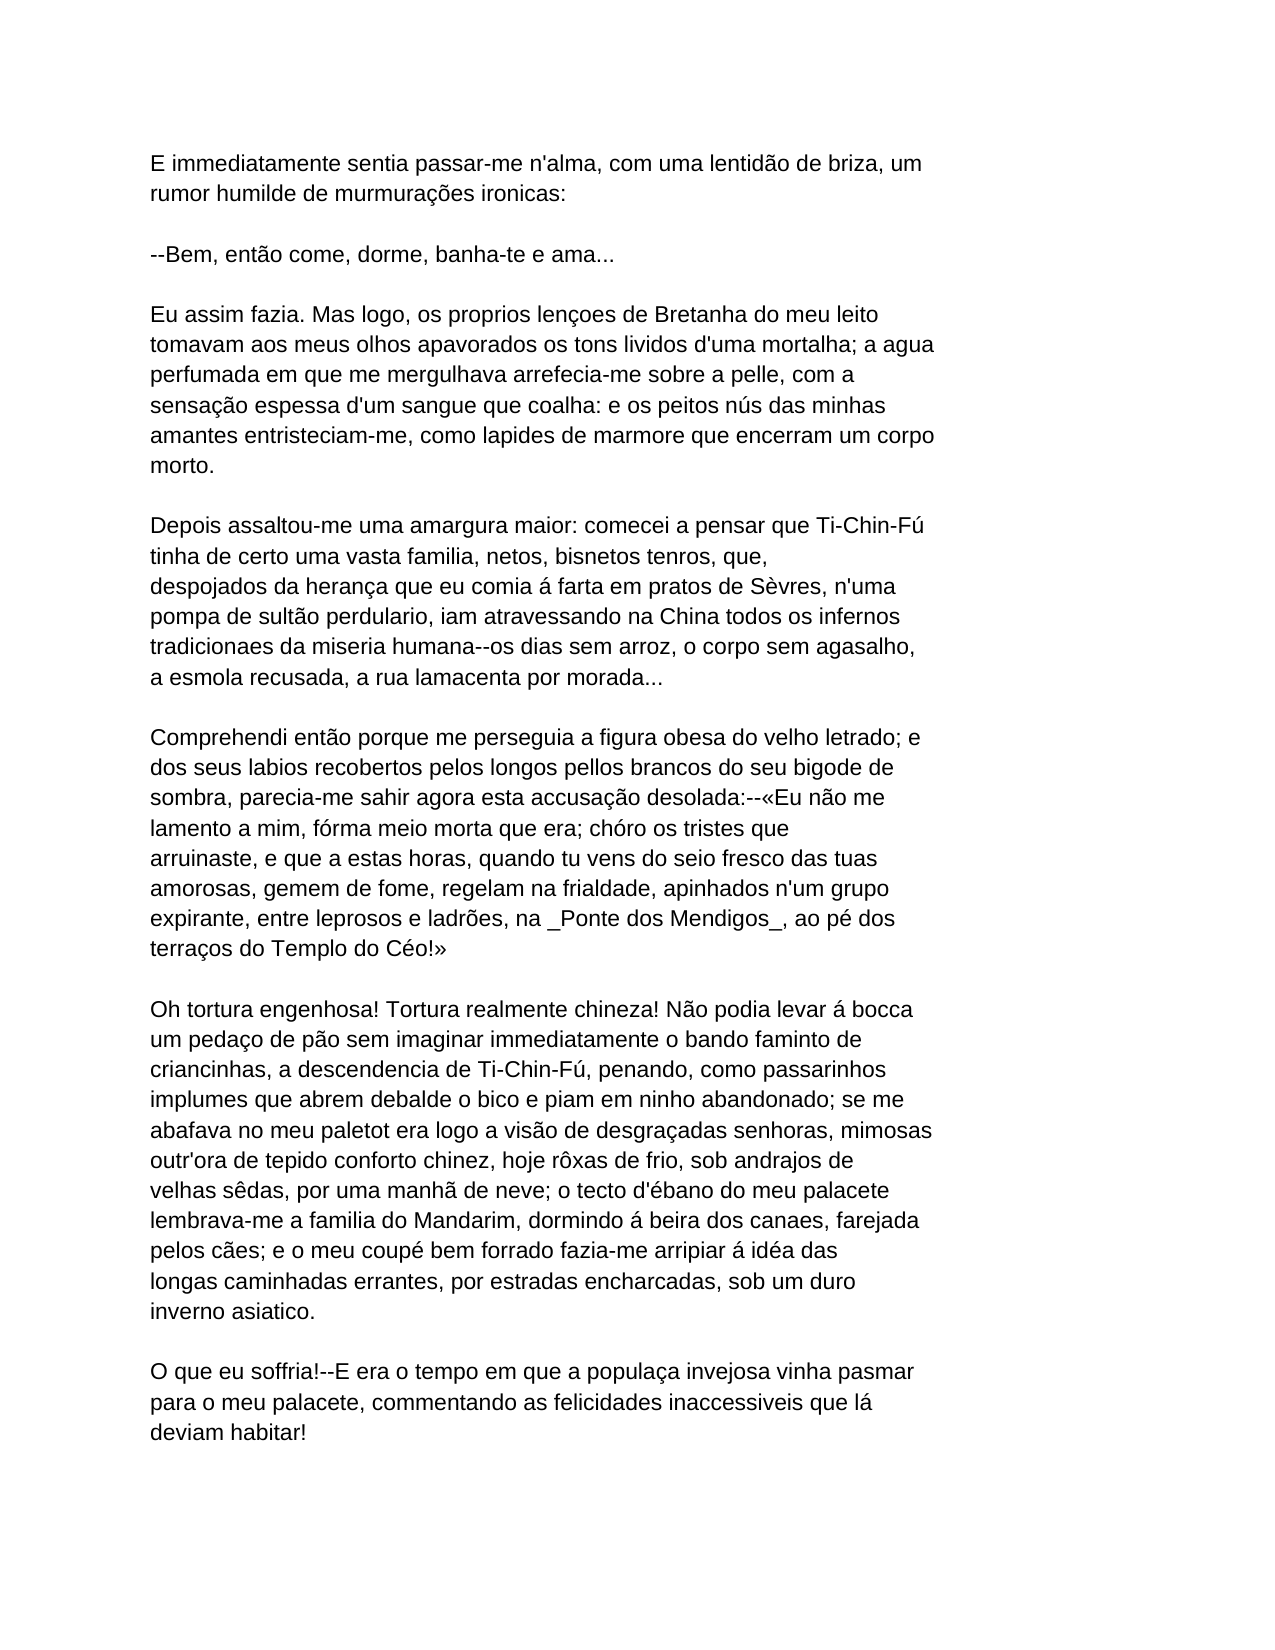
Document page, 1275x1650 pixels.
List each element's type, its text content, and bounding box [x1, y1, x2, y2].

text --Bem, então come, dorme, banha-te e ama... [150, 241, 1125, 267]
text lamento a mim, fórma meio morta que era; chóro os tristes que [150, 814, 1125, 841]
text outr'ora de tepido conforto chinez, hoje rôxas de frio, sob andrajos de [150, 1147, 1125, 1173]
text inverno asiatico. [150, 1298, 1125, 1324]
text criancinhas, a descendencia de Ti-Chin-Fú, penando, como passarinhos [150, 1056, 1125, 1083]
text arruinaste, e que a estas horas, quando tu vens do seio fresco das tuas [150, 845, 1125, 871]
text expirante, entre leprosos e ladrões, na _Ponte dos Mendigos_, ao pé dos [150, 905, 1125, 932]
text pelos cães; e o meu coupé bem forrado fazia-me arripiar á idéa das [150, 1237, 1125, 1264]
text pompa de sultão perdulario, iam atravessando na China todos os infernos [150, 603, 1125, 629]
text deviam habitar! [150, 1419, 1125, 1445]
text Comprehendi então porque me perseguia a figura obesa do velho letrado; e [150, 724, 1125, 750]
text abafava no meu paletot era logo a visão de desgraçadas senhoras, mimosas [150, 1117, 1125, 1143]
text tinha de certo uma vasta familia, netos, bisnetos tenros, que, [150, 543, 1125, 569]
text para o meu palacete, commentando as felicidades inaccessiveis que lá [150, 1388, 1125, 1415]
text implumes que abrem debalde o bico e piam em ninho abandonado; se me [150, 1086, 1125, 1113]
text dos seus labios recobertos pelos longos pellos brancos do seu bigode de [150, 754, 1125, 781]
text sombra, parecia-me sahir agora esta accusação desolada:--«Eu não me [150, 784, 1125, 811]
text O que eu soffria!--E era o tempo em que a populaça invejosa vinha pasmar [150, 1358, 1125, 1385]
text Depois assaltou-me uma amargura maior: comecei a pensar que Ti-Chin-Fú [150, 512, 1125, 539]
text morto. [150, 452, 1125, 478]
text Eu assim fazia. Mas logo, os proprios lençoes de Bretanha do meu leito [150, 301, 1125, 327]
text a esmola recusada, a rua lamacenta por morada... [150, 663, 1125, 690]
text Oh tortura engenhosa! Tortura realmente chineza! Não podia levar á bocca [150, 996, 1125, 1022]
text amantes entristeciam-me, como lapides de marmore que encerram um corpo [150, 422, 1125, 448]
text E immediatamente sentia passar-me n'alma, com uma lentidão de briza, um [150, 150, 1125, 176]
text amorosas, gemem de fome, regelam na frialdade, apinhados n'um grupo [150, 875, 1125, 901]
text longas caminhadas errantes, por estradas encharcadas, sob um duro [150, 1268, 1125, 1294]
text sensação espessa d'um sangue que coalha: e os peitos nús das minhas [150, 392, 1125, 418]
text despojados da herança que eu comia á farta em pratos de Sèvres, n'uma [150, 573, 1125, 599]
text um pedaço de pão sem imaginar immediatamente o bando faminto de [150, 1026, 1125, 1052]
text rumor humilde de murmurações ironicas: [150, 180, 1125, 207]
text perfumada em que me mergulhava arrefecia-me sobre a pelle, com a [150, 361, 1125, 388]
text tomavam aos meus olhos apavorados os tons lividos d'uma mortalha; a agua [150, 331, 1125, 358]
text velhas sêdas, por uma manhã de neve; o tecto d'ébano do meu palacete [150, 1177, 1125, 1203]
text terraços do Templo do Céo!» [150, 935, 1125, 962]
text tradicionaes da miseria humana--os dias sem arroz, o corpo sem agasalho, [150, 633, 1125, 660]
text lembrava-me a familia do Mandarim, dormindo á beira dos canaes, farejada [150, 1207, 1125, 1234]
